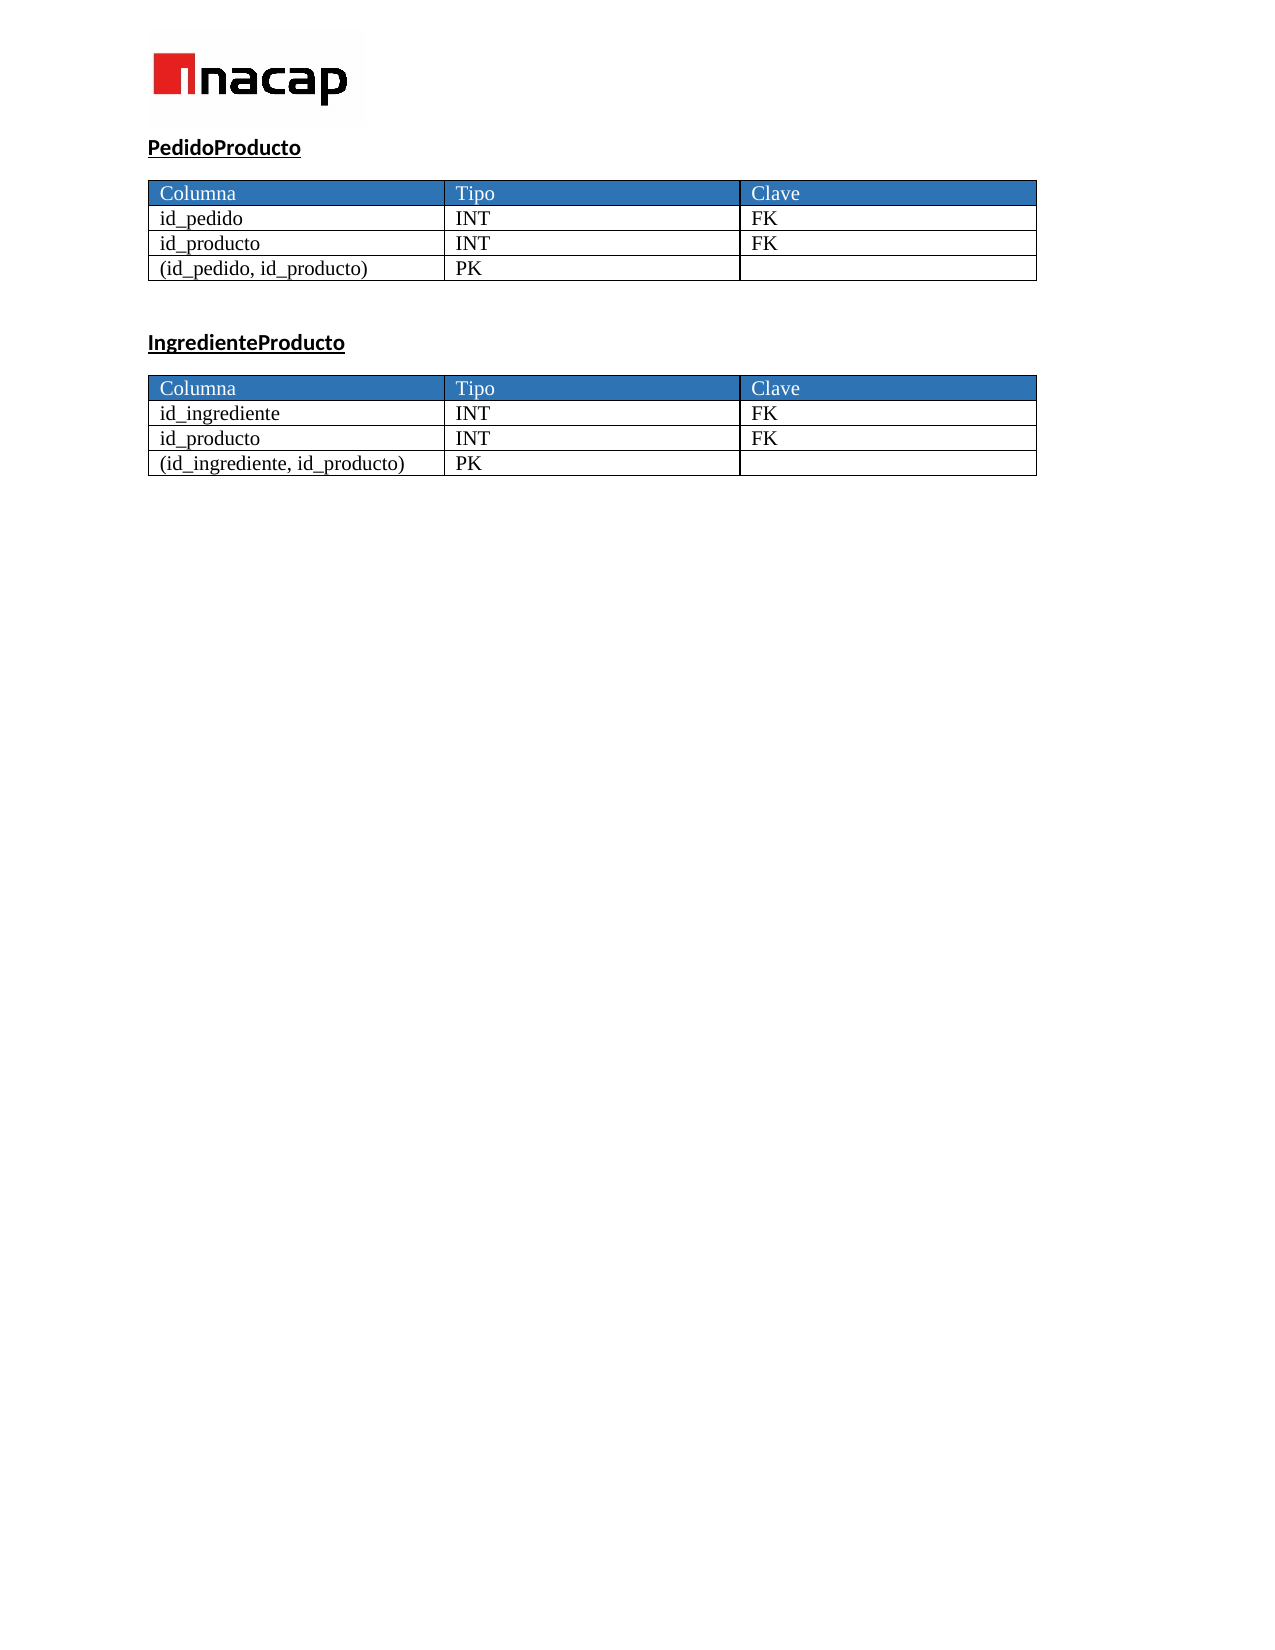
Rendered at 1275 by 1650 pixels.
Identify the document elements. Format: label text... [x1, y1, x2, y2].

table_header Columna [149, 181, 444, 205]
table_cell INT [445, 426, 739, 450]
table_cell PK [445, 256, 739, 280]
table_header Columna [149, 376, 444, 400]
picture [147, 28, 370, 130]
table_cell id_producto [149, 231, 444, 255]
table_cell INT [445, 401, 739, 425]
table_header Tipo [445, 181, 739, 205]
table_cell FK [741, 426, 1036, 450]
table_cell id_pedido [149, 206, 444, 230]
text IngredienteProducto [148, 328, 1137, 356]
table_cell id_ingrediente [149, 401, 444, 425]
table_cell [741, 256, 1036, 280]
table_header Tipo [445, 376, 739, 400]
table_cell FK [741, 231, 1036, 255]
table_cell [741, 451, 1036, 475]
table_cell (id_pedido, id_producto) [149, 256, 444, 280]
text PedidoProducto [148, 133, 1137, 161]
table_cell id_producto [149, 426, 444, 450]
table_header Clave [741, 181, 1036, 205]
table_cell FK [741, 401, 1036, 425]
table_cell PK [445, 451, 739, 475]
table_cell FK [741, 206, 1036, 230]
table_cell INT [445, 206, 739, 230]
table_header Clave [741, 376, 1036, 400]
table_cell INT [445, 231, 739, 255]
table_cell (id_ingrediente, id_producto) [149, 451, 444, 475]
